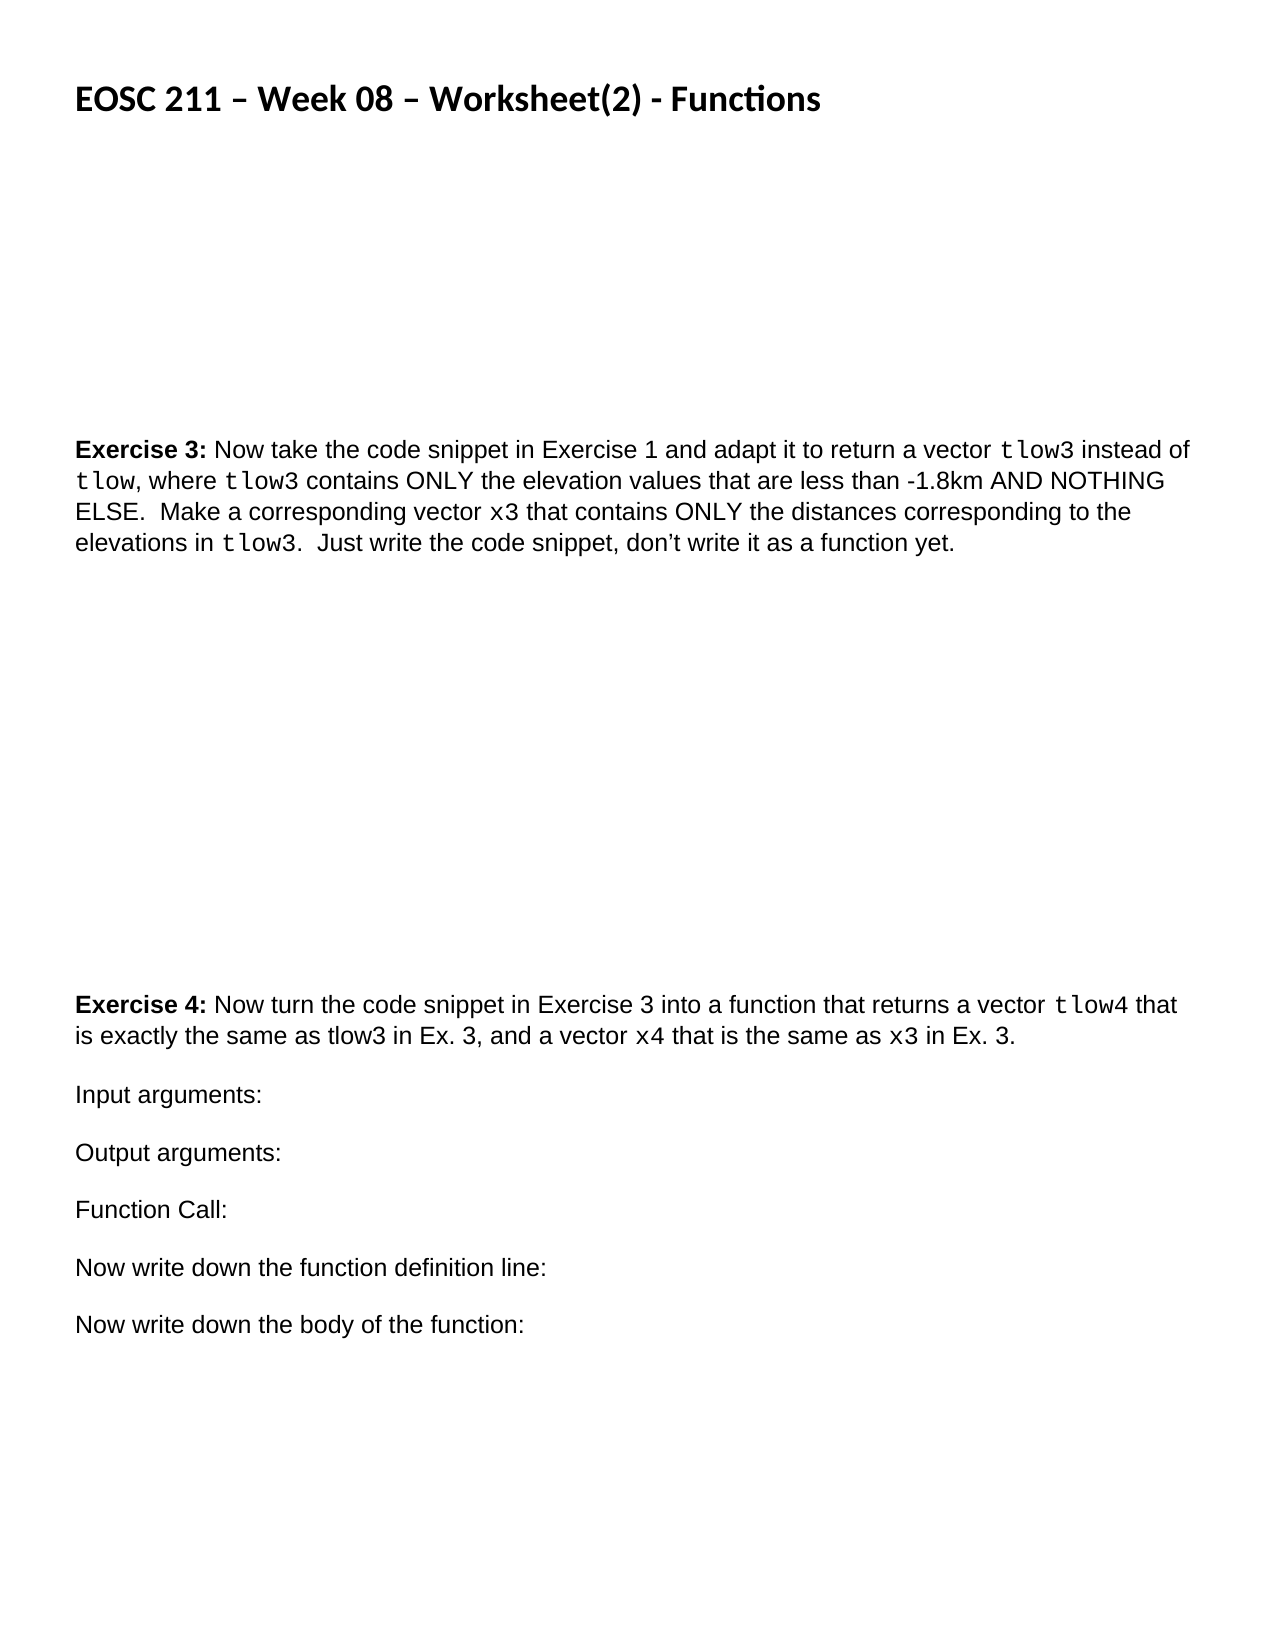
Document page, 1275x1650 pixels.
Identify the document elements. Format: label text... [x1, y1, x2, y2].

text Input arguments: [75, 1081, 1200, 1109]
text Now write down the function definition line: [75, 1253, 1200, 1282]
text Now write down the body of the function: [75, 1311, 1200, 1339]
text Exercise 3: Now take the code snippet in Exercise 1 and adapt it to return a vector tlow3 instead of tlow, where tlow3 contains ONLY the elevation values that are less than -1.8km AND NOTHING ELSE. Make a corresponding vector x3 that contains ONLY the distances corresponding to the elevations in tlow3. Just write the code snippet, don’t write it as a function yet. [75, 435, 1200, 559]
text Output arguments: [75, 1138, 1200, 1167]
text Function Call: [75, 1196, 1200, 1224]
text Exercise 4: Now turn the code snippet in Exercise 3 into a function that returns a vector tlow4 that is exactly the same as tlow3 in Ex. 3, and a vector x4 that is the same as x3 in Ex. 3. [75, 990, 1200, 1052]
